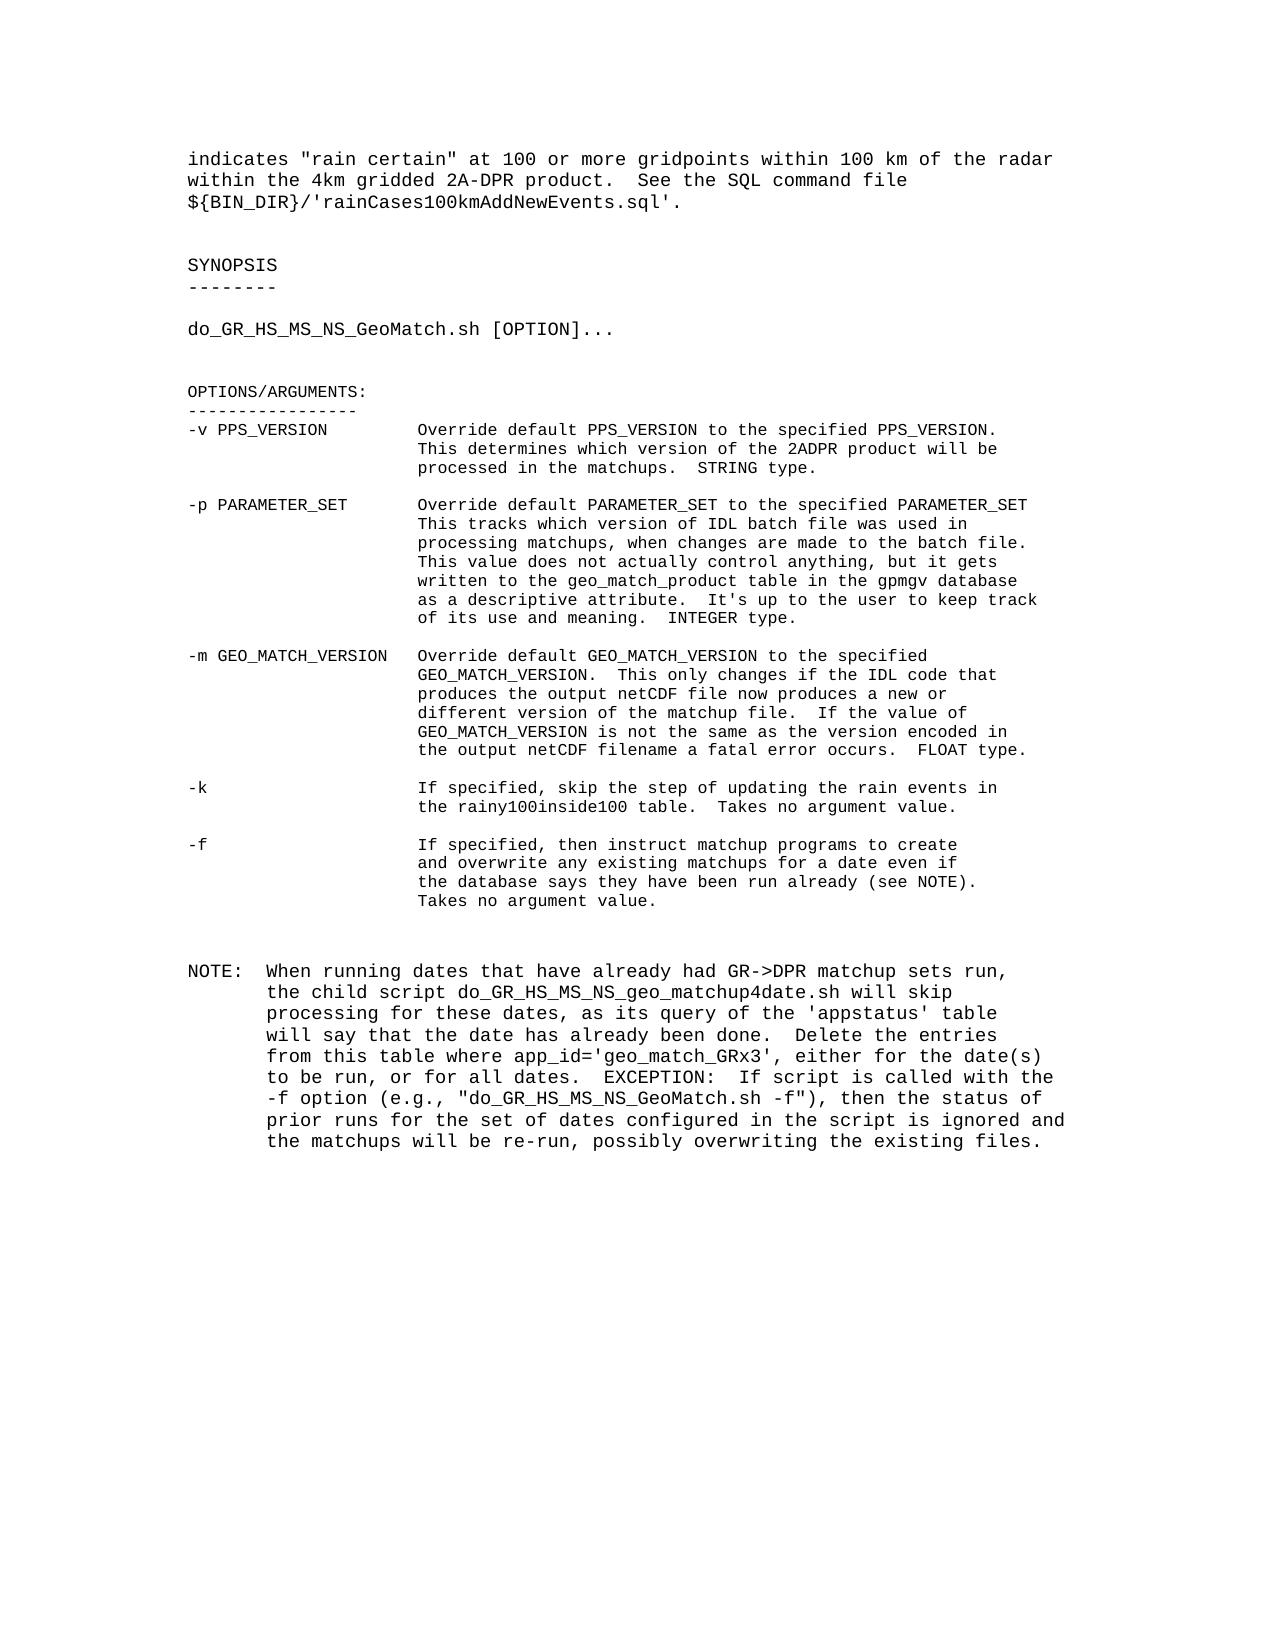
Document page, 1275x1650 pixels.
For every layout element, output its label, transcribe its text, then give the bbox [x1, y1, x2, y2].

text processing for these dates, as its query of the 'appstatus' table [187, 1004, 1087, 1025]
text do_GR_HS_MS_NS_GeoMatch.sh [OPTION]... [187, 320, 1087, 341]
text -m GEO_MATCH_VERSION Override default GEO_MATCH_VERSION to the specified [187, 648, 1087, 667]
text GEO_MATCH_VERSION. This only changes if the IDL code that [187, 667, 1087, 685]
text -k If specified, skip the step of updating the rain events in [187, 780, 1087, 798]
text ${BIN_DIR}/'rainCases100kmAddNewEvents.sql'. [187, 192, 1087, 214]
text -p PARAMETER_SET Override default PARAMETER_SET to the specified PARAMETER_SET [187, 497, 1087, 516]
text OPTIONS/ARGUMENTS: [187, 384, 1087, 403]
text the output netCDF filename a fatal error occurs. FLOAT type. [187, 742, 1087, 761]
text from this table where app_id='geo_match_GRx3', either for the date(s) [187, 1047, 1087, 1068]
text will say that the date has already been done. Delete the entries [187, 1025, 1087, 1047]
text prior runs for the set of dates configured in the script is ignored and [187, 1110, 1087, 1132]
text ----------------- [187, 403, 1087, 421]
text SYNOPSIS [187, 256, 1087, 277]
text indicates "rain certain" at 100 or more gridpoints within 100 km of the radar [187, 150, 1087, 171]
text processed in the matchups. STRING type. [187, 459, 1087, 478]
text to be run, or for all dates. EXCEPTION: If script is called with the [187, 1068, 1087, 1089]
text the database says they have been run already (see NOTE). [187, 874, 1087, 893]
text -f If specified, then instruct matchup programs to create [187, 836, 1087, 855]
text within the 4km gridded 2A-DPR product. See the SQL command file [187, 171, 1087, 192]
text This value does not actually control anything, but it gets [187, 553, 1087, 572]
text This tracks which version of IDL batch file was used in [187, 516, 1087, 534]
text GEO_MATCH_VERSION is not the same as the version encoded in [187, 723, 1087, 742]
text written to the geo_match_product table in the gpmgv database [187, 572, 1087, 591]
text -f option (e.g., "do_GR_HS_MS_NS_GeoMatch.sh -f"), then the status of [187, 1089, 1087, 1110]
text This determines which version of the 2ADPR product will be [187, 440, 1087, 459]
text processing matchups, when changes are made to the batch file. [187, 534, 1087, 553]
text -------- [187, 277, 1087, 299]
text the rainy100inside100 table. Takes no argument value. [187, 798, 1087, 817]
text as a descriptive attribute. It's up to the user to keep track [187, 591, 1087, 610]
text Takes no argument value. [187, 893, 1087, 912]
text different version of the matchup file. If the value of [187, 704, 1087, 723]
text NOTE: When running dates that have already had GR->DPR matchup sets run, [187, 962, 1087, 983]
text -v PPS_VERSION Override default PPS_VERSION to the specified PPS_VERSION. [187, 421, 1087, 440]
text of its use and meaning. INTEGER type. [187, 610, 1087, 629]
text the child script do_GR_HS_MS_NS_geo_matchup4date.sh will skip [187, 983, 1087, 1004]
text produces the output netCDF file now produces a new or [187, 685, 1087, 704]
text the matchups will be re-run, possibly overwriting the existing files. [187, 1132, 1087, 1153]
text and overwrite any existing matchups for a date even if [187, 855, 1087, 874]
